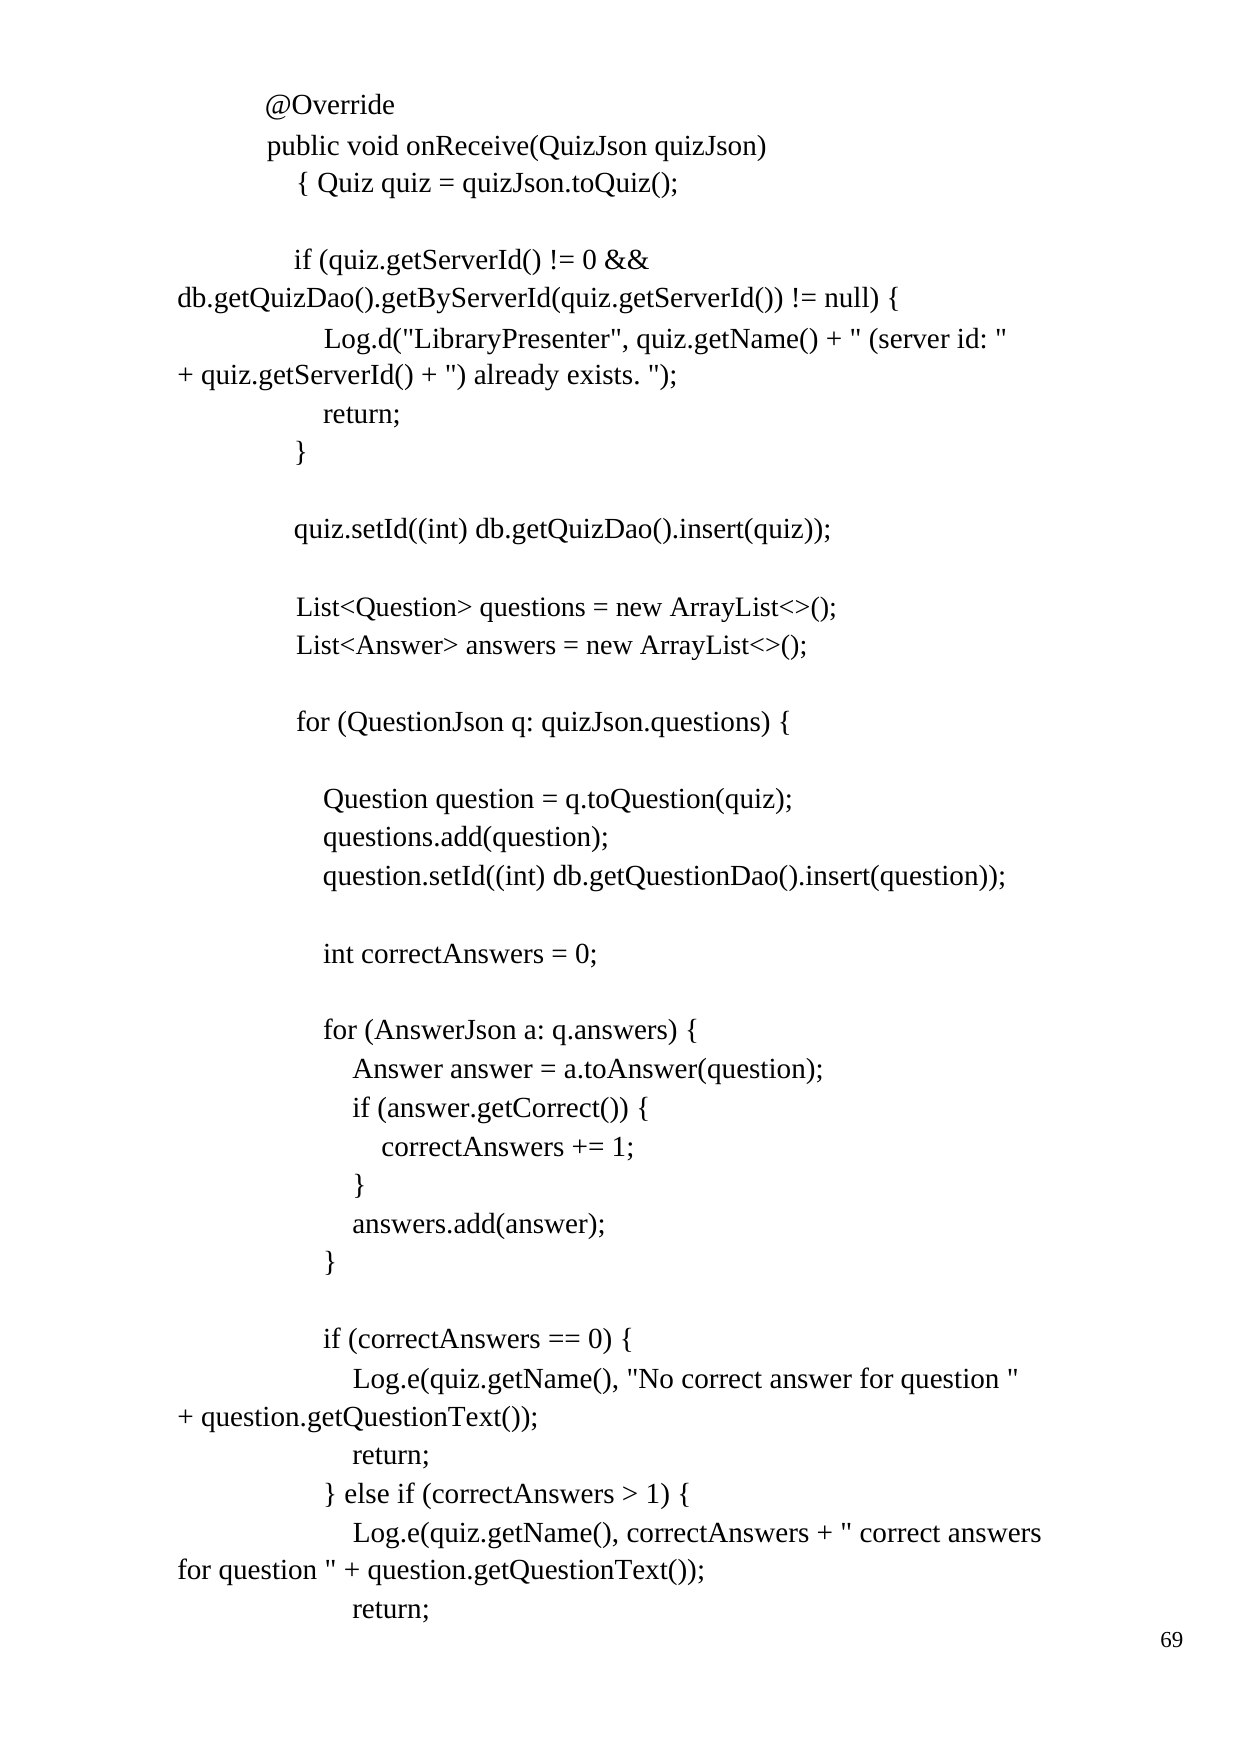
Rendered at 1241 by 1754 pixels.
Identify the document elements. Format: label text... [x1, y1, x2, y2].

text answers.add(answer); [352, 1206, 1183, 1239]
text public void onReceive(QuizJson quizJson) { Quiz quiz = quizJson.toQuiz(); [267, 128, 785, 198]
text for (QuestionJson q: quizJson.questions) { [296, 704, 1183, 737]
text @Override [264, 87, 1183, 121]
text question.setId((int) db.getQuestionDao().insert(question)); [150, 858, 1179, 892]
text 69 [150, 1626, 1183, 1652]
text return; [323, 396, 1183, 429]
text } [352, 1167, 1183, 1200]
text List<Question> questions = new ArrayList<>(); List<Answer> answers = new ArrayList<>(); [296, 590, 854, 660]
text for (AnswerJson a: q.answers) { [323, 1012, 1183, 1046]
text } [294, 434, 1183, 468]
text if (quiz.getServerId() != 0 && [294, 242, 1183, 276]
text return; [352, 1437, 1183, 1470]
text if (answer.getCorrect()) { [352, 1090, 1183, 1123]
text correctAnswers += 1; [381, 1129, 1183, 1162]
text db.getQuizDao().getByServerId(quiz.getServerId()) != null) { [177, 280, 1183, 314]
text quiz.setId((int) db.getQuizDao().insert(quiz)); [294, 512, 1183, 545]
text return; [352, 1591, 1183, 1624]
text } [323, 1244, 1183, 1278]
text Question question = q.toQuestion(quiz); [323, 781, 1183, 815]
text } else if (correctAnswers > 1) { [323, 1476, 1183, 1509]
text Log.e(quiz.getName(), correctAnswers + " correct answers for question " + question.getQuestionText()); [177, 1516, 1081, 1586]
text Log.d("LibraryPresenter", quiz.getName() + " (server id: " + quiz.getServerId() + ") already exists. "); [177, 321, 1029, 391]
text Log.e(quiz.getName(), "No correct answer for question " + question.getQuestionText()); [177, 1361, 1041, 1432]
text Answer answer = a.toAnswer(question); [352, 1051, 1183, 1085]
text questions.add(question); [323, 819, 1183, 853]
text if (correctAnswers == 0) { [323, 1321, 1183, 1355]
text int correctAnswers = 0; [323, 936, 1183, 969]
